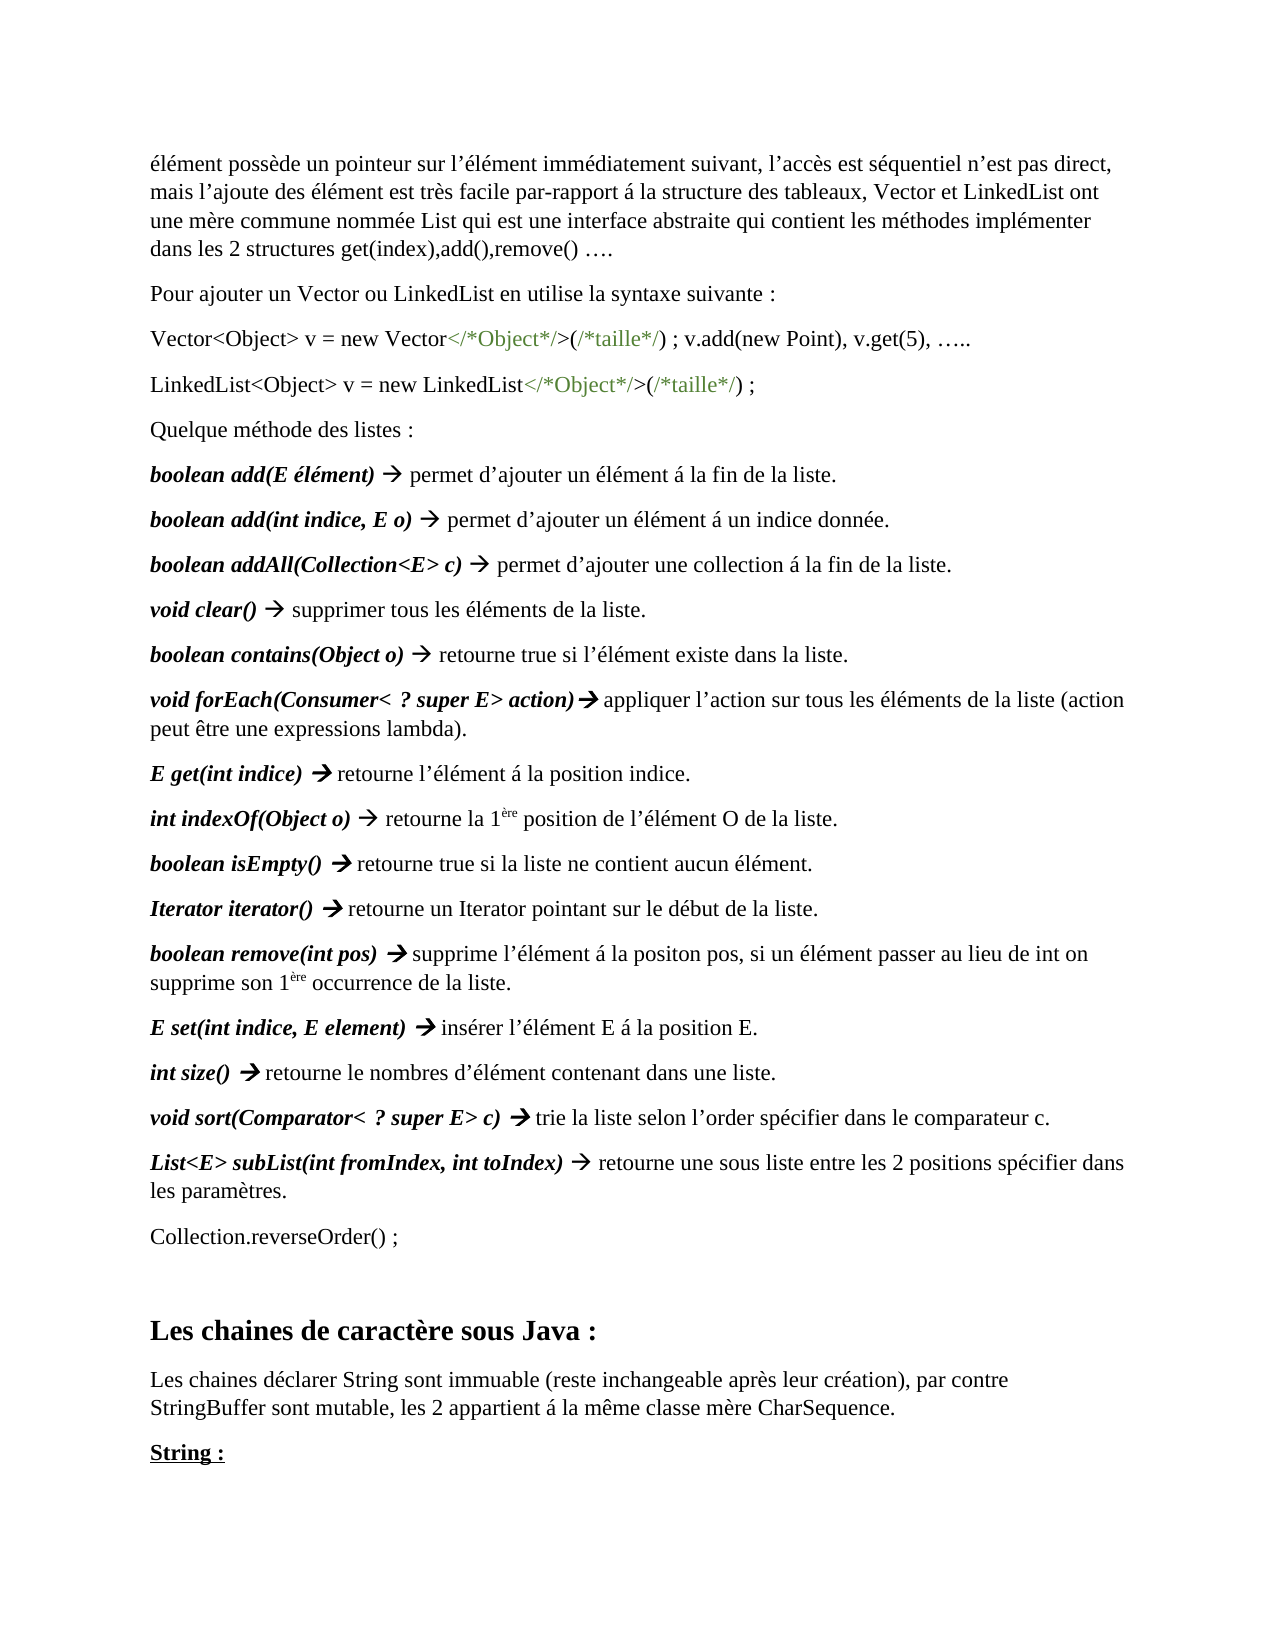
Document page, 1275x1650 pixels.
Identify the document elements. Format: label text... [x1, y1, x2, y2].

text Les chaines de caractère sous Java : [150, 1313, 1125, 1346]
text Pour ajouter un Vector ou LinkedList en utilise la syntaxe suivante : [150, 280, 1125, 307]
text Les chaines déclarer String sont immuable (reste inchangeable après leur création), par contre StringBuffer sont mutable, les 2 appartient á la même classe mère CharSequence. [150, 1366, 1125, 1421]
text boolean add(E élément) permet d’ajouter un élément á la fin de la liste. [150, 461, 1125, 487]
text boolean addAll(Collection<E> c) permet d’ajouter une collection á la fin de la liste. [150, 551, 1125, 577]
text E get(int indice) retourne l’élément á la position indice. [150, 760, 1125, 786]
text List<E> subList(int fromIndex, int toIndex) retourne une sous liste entre les 2 positions spécifier dans les paramètres. [150, 1149, 1125, 1204]
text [150, 150, 1125, 262]
text boolean contains(Object o) retourne true si l’élément existe dans la liste. [150, 641, 1125, 668]
text Iterator iterator() retourne un Iterator pointant sur le début de la liste. [150, 895, 1125, 922]
text Quelque méthode des listes : [150, 416, 1125, 442]
text int size() retourne le nombres d’élément contenant dans une liste. [150, 1059, 1125, 1085]
text void sort(Comparator< ? super E> c) trie la liste selon l’order spécifier dans le comparateur c. [150, 1104, 1125, 1130]
text boolean remove(int pos) supprime l’élément á la positon pos, si un élément passer au lieu de int on supprime son 1ère occurrence de la liste. [150, 940, 1125, 995]
text void clear() supprimer tous les éléments de la liste. [150, 596, 1125, 622]
text LinkedList<Object> v = new LinkedList</*Object*/>(/*taille*/) ; [150, 371, 1125, 397]
text boolean add(int indice, E o) permet d’ajouter un élément á un indice donnée. [150, 506, 1125, 532]
text Vector<Object> v = new Vector</*Object*/>(/*taille*/) ; v.add(new Point), v.get(5), ….. [150, 326, 1125, 352]
text Collection.reverseOrder() ; [150, 1223, 1125, 1249]
text boolean isEmpty() retourne true si la liste ne contient aucun élément. [150, 850, 1125, 876]
text E set(int indice, E element) insérer l’élément E á la position E. [150, 1014, 1125, 1040]
text int indexOf(Object o) retourne la 1ère position de l’élément O de la liste. [150, 805, 1125, 831]
text String : [150, 1439, 1125, 1466]
text void forEach(Consumer< ? super E> action) appliquer l’action sur tous les éléments de la liste (action peut être une expressions lambda). [150, 686, 1125, 741]
